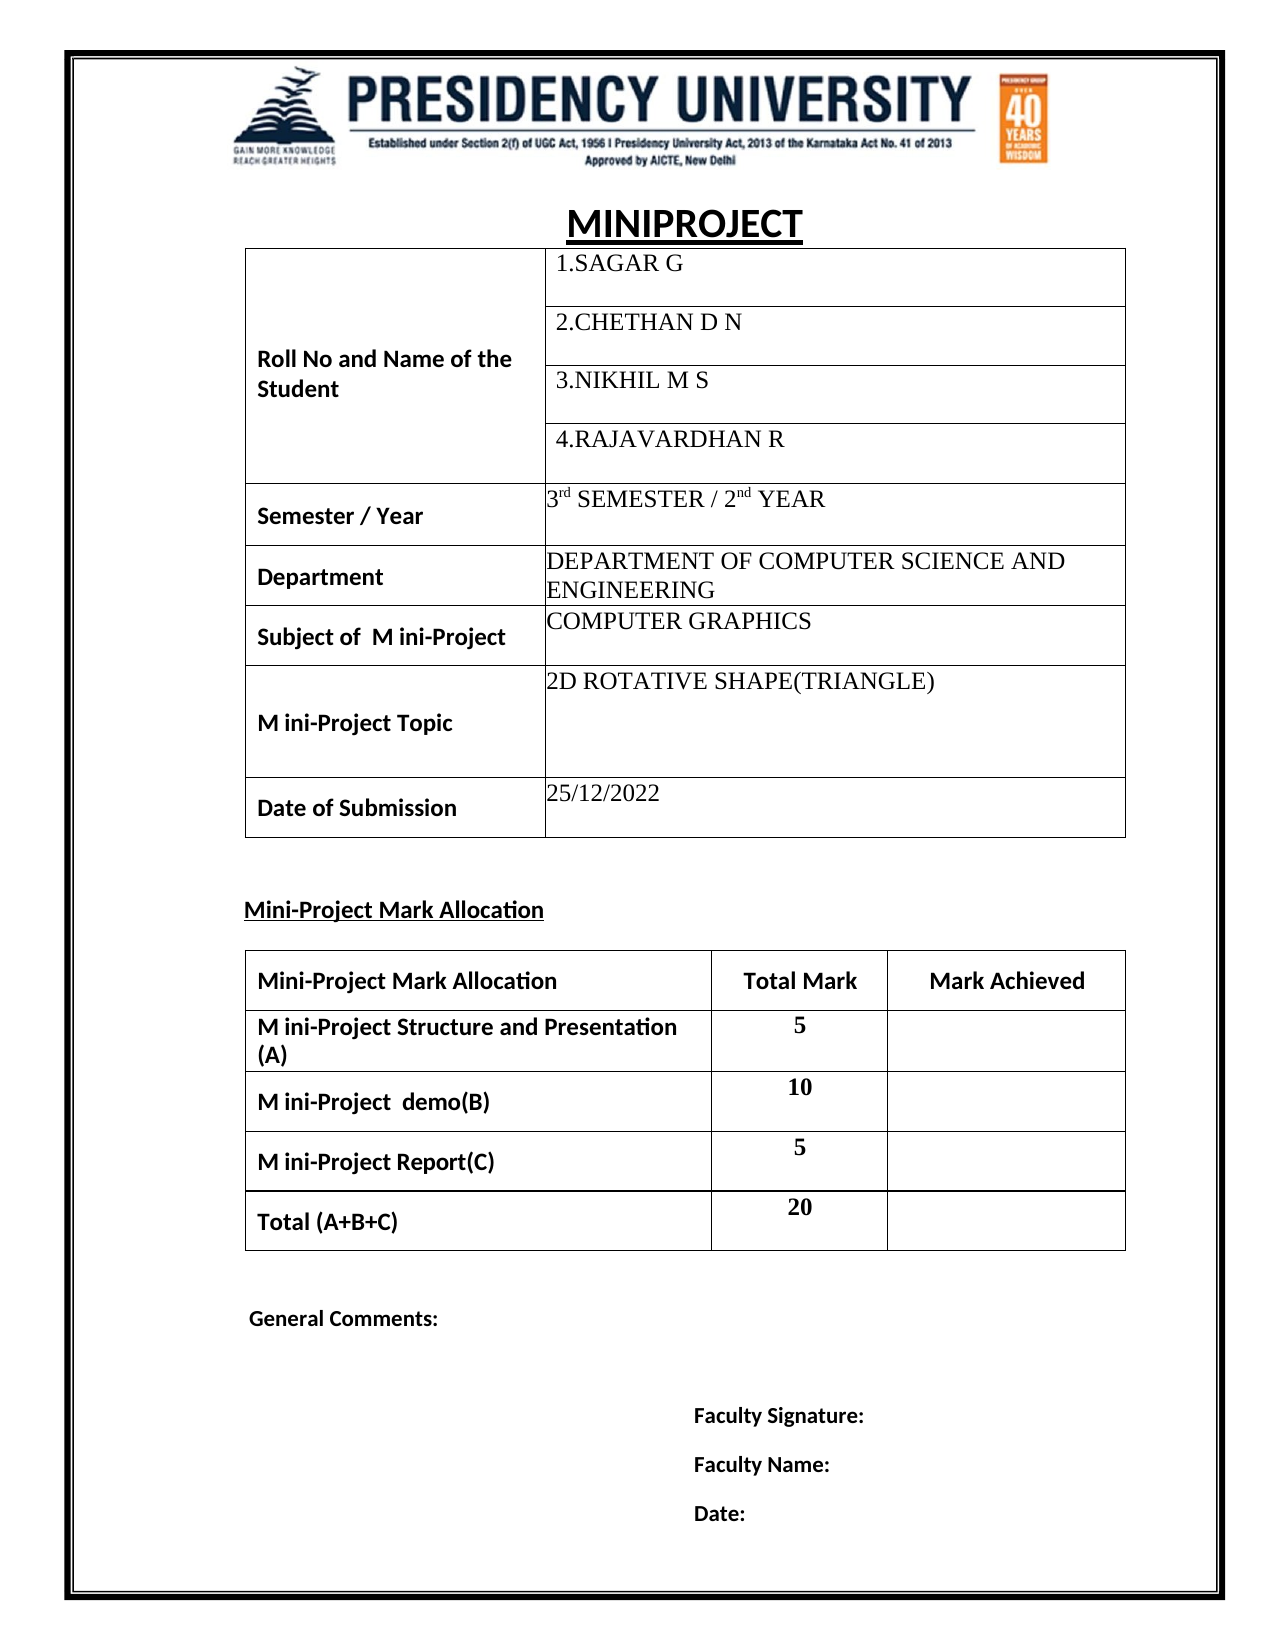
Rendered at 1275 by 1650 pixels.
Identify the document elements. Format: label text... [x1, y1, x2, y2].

table_cell Total (A+B+C) [246, 1192, 711, 1250]
table_cell DEPARTMENT OF COMPUTER SCIENCE AND ENGINEERING [546, 546, 1125, 605]
table_cell 3rd SEMESTER / 2nd YEAR [546, 484, 1125, 545]
table_cell 4.RAJAVARDHAN R [546, 424, 1125, 483]
table_cell Subject of Mini-Project [246, 606, 545, 665]
table_cell 3.NIKHIL M S [546, 366, 1125, 423]
table_cell Mini-Project demo(B) [246, 1072, 711, 1131]
table_cell 5 [712, 1132, 887, 1190]
table_header Mini-Project Mark Allocation [246, 951, 711, 1009]
table_header Roll No and Name of the Student [246, 249, 545, 483]
table_cell Semester / Year [246, 484, 545, 545]
table_cell [888, 1072, 1125, 1131]
table_cell 25/12/2022 [546, 778, 1125, 837]
title MINIPROJECT [565, 197, 804, 247]
table_cell [888, 1132, 1125, 1190]
table_cell COMPUTER GRAPHICS [546, 606, 1125, 665]
table_cell Mini-Project Report(C) [246, 1132, 711, 1190]
table_cell 20 [712, 1192, 887, 1250]
table_cell [888, 1192, 1125, 1250]
table_cell 5 [712, 1011, 887, 1071]
table_cell 2D ROTATIVE SHAPE(TRIANGLE) [546, 666, 1125, 777]
text Faculty Signature: Faculty Name: Date: [694, 1402, 866, 1528]
table_header Total Mark [712, 951, 887, 1009]
table_cell Mini-Project Structure and Presentation (A) [246, 1011, 711, 1071]
text General Comments: [249, 1304, 1137, 1332]
table_cell Department [246, 546, 545, 605]
table_cell Mini-Project Topic [246, 666, 545, 777]
table_cell 10 [712, 1072, 887, 1131]
picture [227, 60, 1051, 170]
table_cell [888, 1011, 1125, 1071]
table_header Mark Achieved [888, 951, 1125, 1009]
table_cell 2.CHETHAN D N [546, 307, 1125, 364]
text Mini-Project Mark Allocation [244, 894, 1137, 924]
table_header 1.SAGAR G [546, 249, 1125, 306]
table_cell Date of Submission [246, 778, 545, 837]
